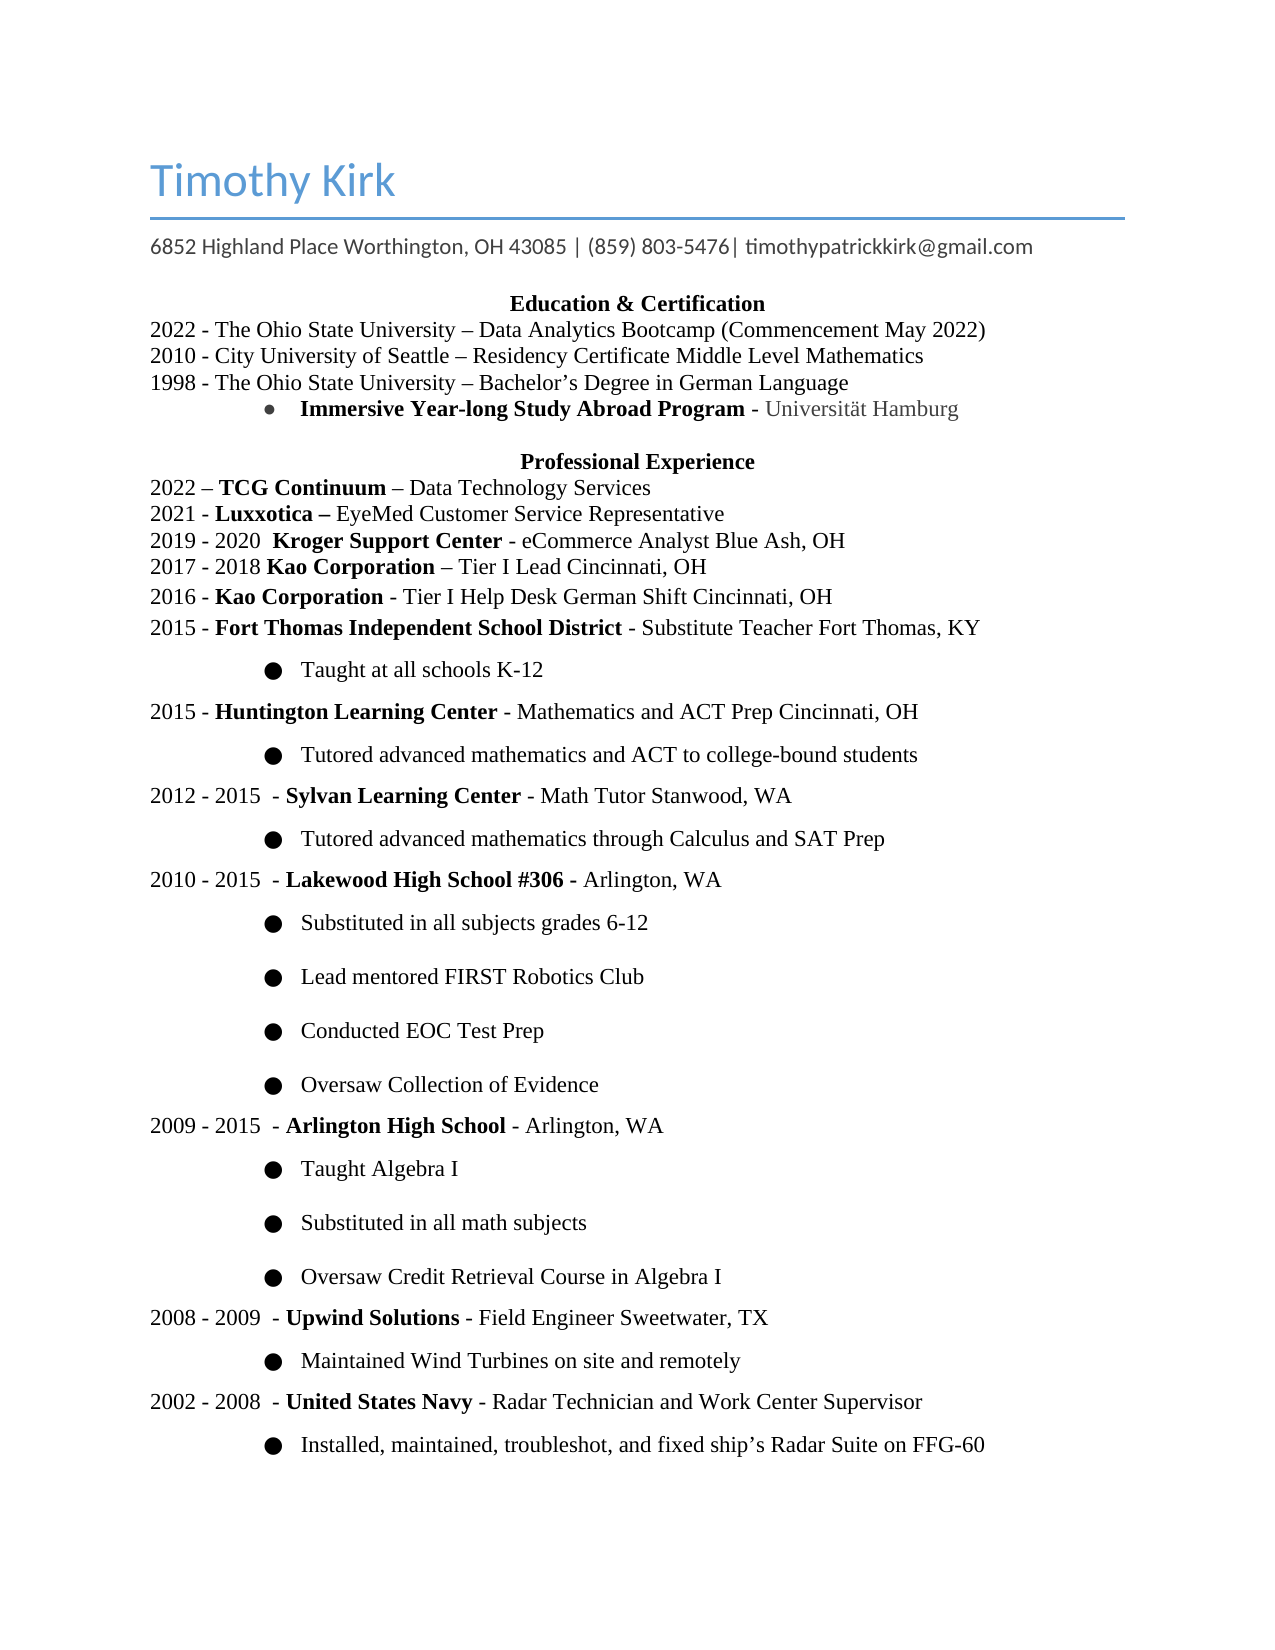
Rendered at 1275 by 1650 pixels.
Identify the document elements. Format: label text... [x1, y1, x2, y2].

text 2021 - Luxxotica – EyeMed Customer Service Representative [150, 501, 1125, 527]
list Substituted in all math subjects [263, 1196, 1125, 1243]
text 2022 – TCG Continuum – Data Technology Services [150, 474, 1125, 501]
list Conducted EOC Test Prep [263, 1004, 1125, 1051]
text Education & Certification [150, 290, 1125, 316]
list Installed, maintained, troubleshot, and fixed ship’s Radar Suite on FFG-60 [263, 1419, 1125, 1466]
list Taught Algebra I [263, 1142, 1125, 1189]
text 2008 - 2009 - Upwind Solutions - Field Engineer Sweetwater, TX [150, 1304, 1125, 1331]
text 1998 - The Ohio State University – Bachelor’s Degree in German Language [150, 369, 1125, 395]
text 6852 Highland Place Worthington, OH 43085 | (859) 803-5476| timothypatrickkirk@gmail.com [150, 232, 1125, 261]
list Lead mentored FIRST Robotics Club [263, 950, 1125, 997]
list Tutored advanced mathematics and ACT to college-bound students [263, 728, 1125, 775]
text 2012 - 2015 - Sylvan Learning Center - Math Tutor Stanwood, WA [150, 782, 1125, 808]
text 2015 - Fort Thomas Independent School District - Substitute Teacher Fort Thomas, KY [150, 614, 1125, 640]
title Timothy Kirk [150, 150, 1125, 217]
list Immersive Year-long Study Abroad Program - Universität Hamburg [262, 395, 1125, 421]
text 2010 - City University of Seattle – Residency Certificate Middle Level Mathematics [150, 342, 1125, 369]
text 2002 - 2008 - United States Navy - Radar Technician and Work Center Supervisor [150, 1388, 1125, 1415]
text 2019 - 2020 Kroger Support Center - eCommerce Analyst Blue Ash, OH [150, 527, 1125, 553]
text 2022 - The Ohio State University – Data Analytics Bootcamp (Commencement May 2022) [150, 316, 1125, 342]
text 2016 - Kao Corporation - Tier I Help Desk German Shift Cincinnati, OH [150, 583, 1125, 610]
text Professional Experience [150, 448, 1125, 474]
text 2017 - 2018 Kao Corporation – Tier I Lead Cincinnati, OH [150, 553, 1125, 579]
list Tutored advanced mathematics through Calculus and SAT Prep [263, 812, 1125, 859]
list Oversaw Collection of Evidence [263, 1058, 1125, 1105]
list Substituted in all subjects grades 6-12 [263, 896, 1125, 943]
list Oversaw Credit Retrieval Course in Algebra I [263, 1250, 1125, 1297]
list Taught at all schools K-12 [263, 644, 1125, 691]
list Maintained Wind Turbines on site and remotely [263, 1334, 1125, 1381]
text 2015 - Huntington Learning Center - Mathematics and ACT Prep Cincinnati, OH [150, 698, 1125, 724]
text 2010 - 2015 - Lakewood High School #306 - Arlington, WA [150, 866, 1125, 892]
text 2009 - 2015 - Arlington High School - Arlington, WA [150, 1112, 1125, 1138]
